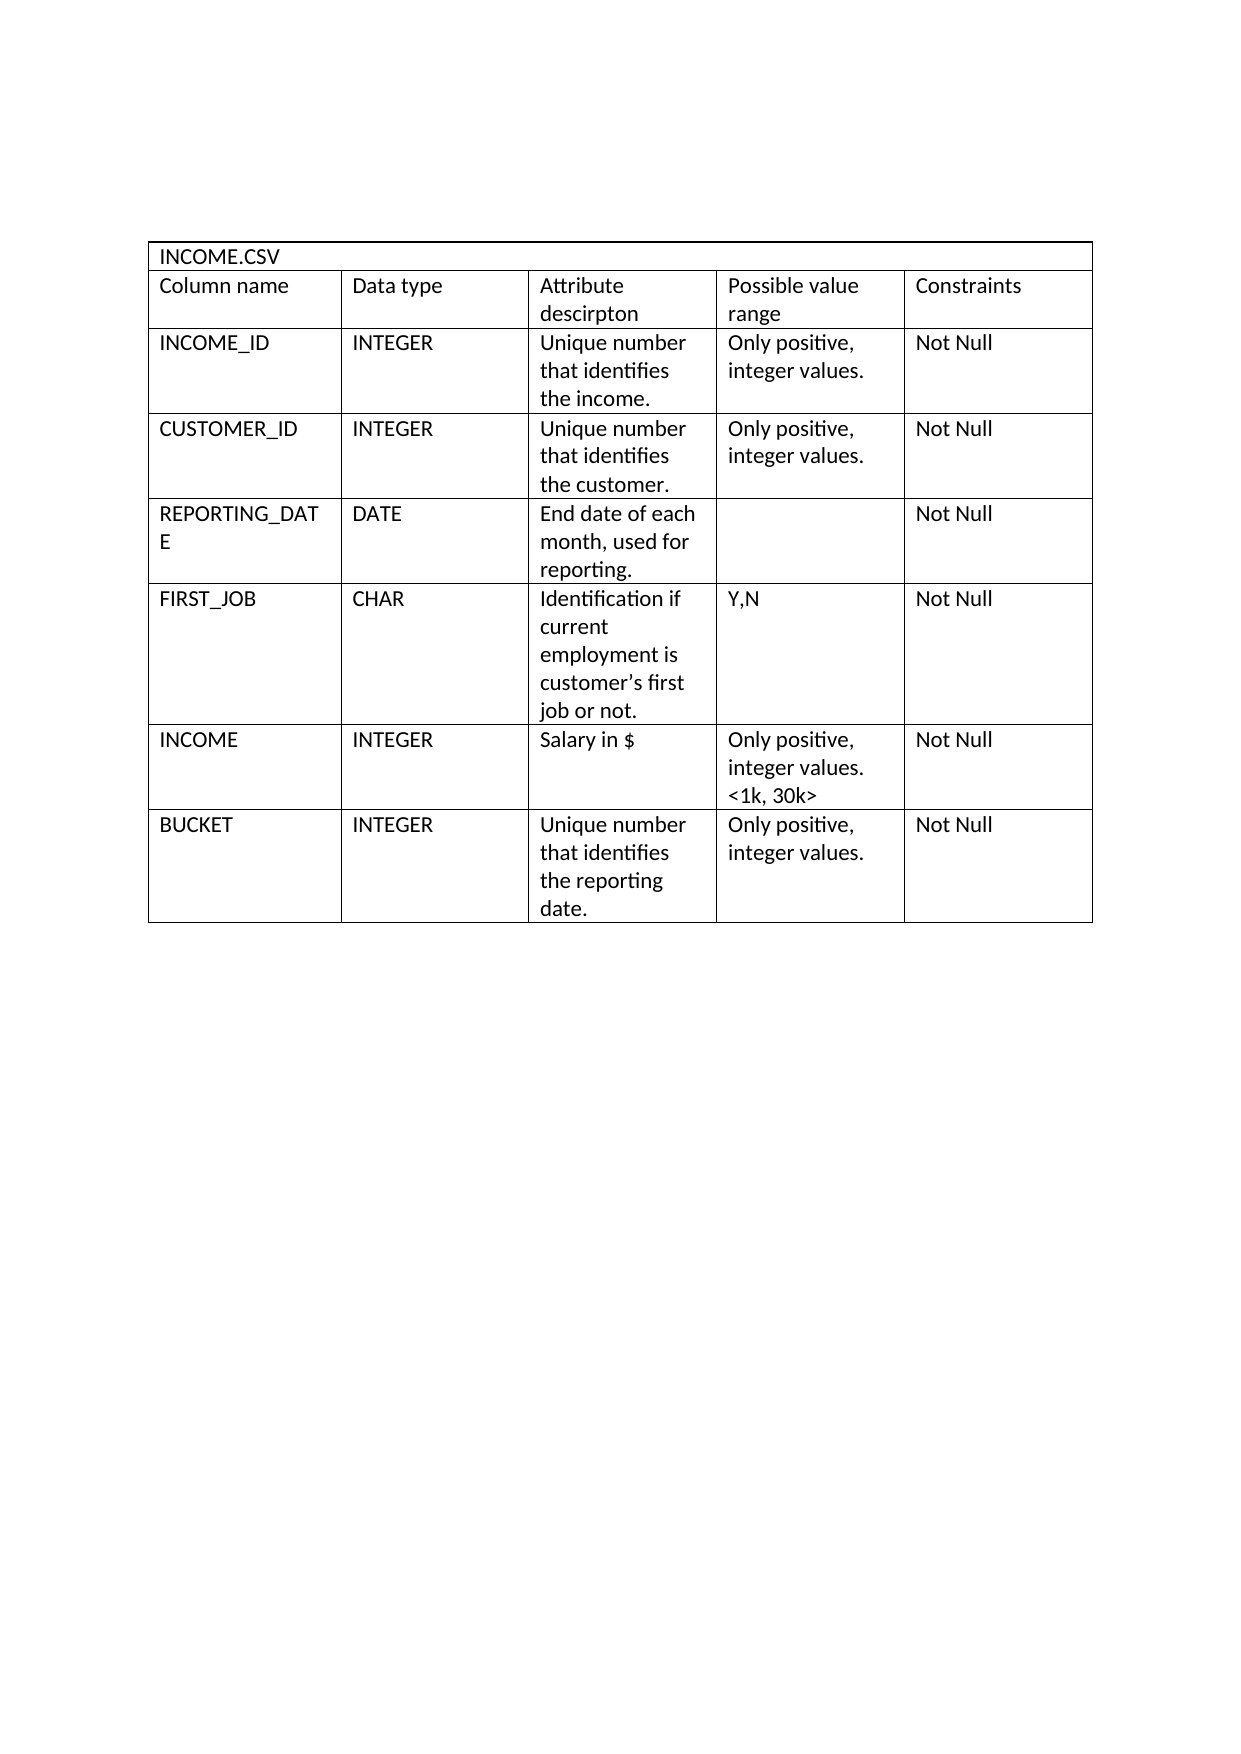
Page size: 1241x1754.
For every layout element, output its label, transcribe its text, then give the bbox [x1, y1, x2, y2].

table_cell Not Null [905, 810, 1092, 922]
table_cell INCOME [149, 725, 341, 809]
table_cell Constraints [905, 271, 1092, 327]
table_cell Unique number that identifies the reporting date. [529, 810, 716, 922]
table_cell Not Null [905, 414, 1092, 498]
table_cell BUCKET [149, 810, 341, 922]
table_cell FIRST_JOB [149, 584, 341, 724]
table_cell INTEGER [342, 329, 528, 413]
table_cell INCOME_ID [149, 329, 341, 413]
table_cell Not Null [905, 499, 1092, 583]
table_cell INTEGER [342, 725, 528, 809]
table_cell Possible value range [717, 271, 904, 327]
table_cell Not Null [905, 725, 1092, 809]
table_cell REPORTING_DATE [149, 499, 341, 583]
table_cell Only positive, integer values. [717, 810, 904, 922]
table_cell Identification if current employment is customer’s first job or not. [529, 584, 716, 724]
table_cell Only positive, integer values. <1k, 30k> [717, 725, 904, 809]
table_cell [717, 499, 904, 583]
table_cell Only positive, integer values. [717, 414, 904, 498]
table_cell Only positive, integer values. [717, 329, 904, 413]
table_cell Y,N [717, 584, 904, 724]
table_cell Salary in $ [529, 725, 716, 809]
table_cell Data type [342, 271, 528, 327]
table_cell End date of each month, used for reporting. [529, 499, 716, 583]
table_cell Not Null [905, 329, 1092, 413]
table_cell DATE [342, 499, 528, 583]
table_cell CUSTOMER_ID [149, 414, 341, 498]
table_cell Unique number that identifies the income. [529, 329, 716, 413]
table_header INCOME.CSV [149, 243, 1092, 270]
table_cell CHAR [342, 584, 528, 724]
table_cell Column name [149, 271, 341, 327]
table_cell INTEGER [342, 414, 528, 498]
table_cell INTEGER [342, 810, 528, 922]
table_cell Attribute descirpton [529, 271, 716, 327]
table_cell Not Null [905, 584, 1092, 724]
table_cell Unique number that identifies the customer. [529, 414, 716, 498]
